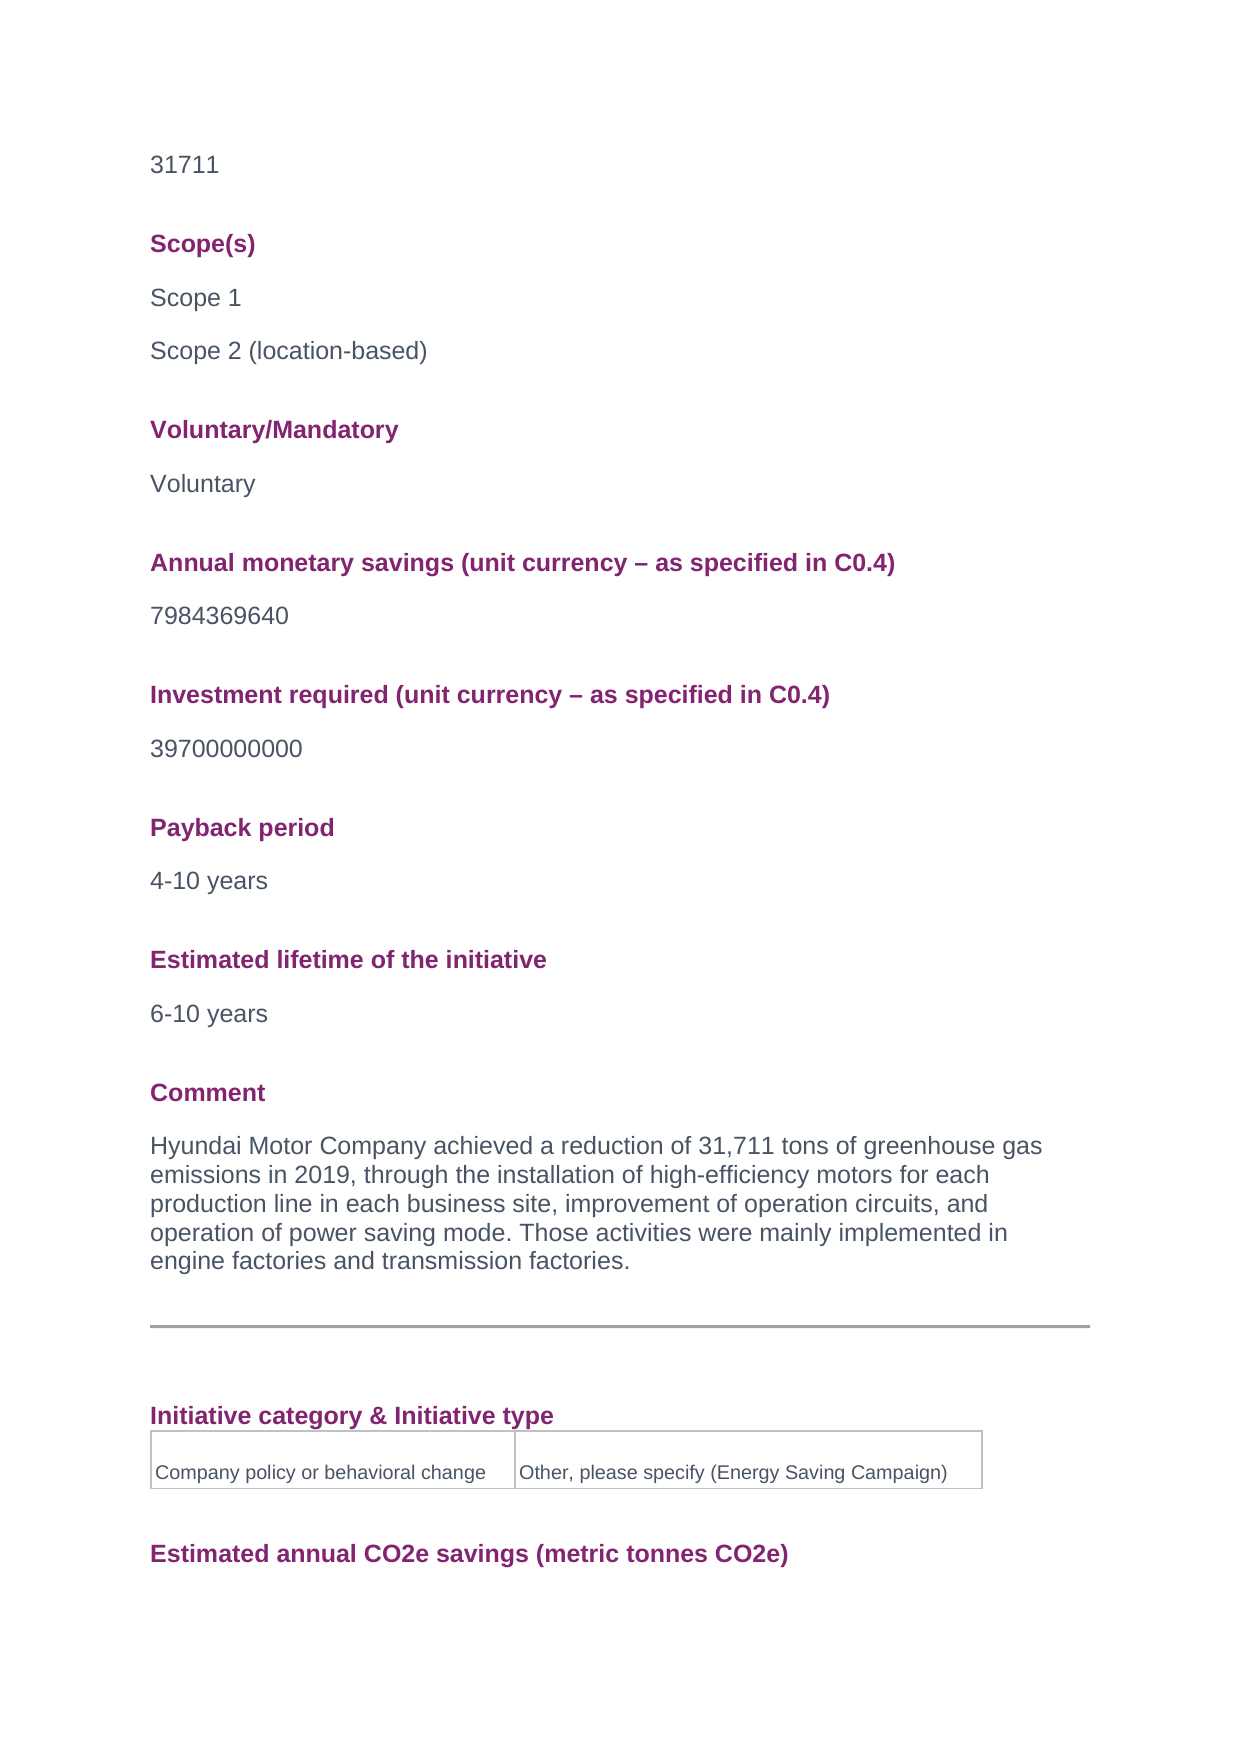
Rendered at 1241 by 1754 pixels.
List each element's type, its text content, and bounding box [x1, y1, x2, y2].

text 6-10 years [150, 999, 1090, 1027]
text Scope 2 (location-based) [150, 336, 1090, 365]
subtitle Payback period [150, 812, 1090, 841]
subtitle Scope(s) [150, 229, 1090, 257]
text 31711 [150, 150, 1090, 179]
text 4-10 years [150, 866, 1090, 895]
text Hyundai Motor Company achieved a reduction of 31,711 tons of greenhouse gas emissions in 2019, through the installation of high-efficiency motors for each production line in each business site, improvement of operation circuits, and operation of power saving mode. Those activities were mainly implemented in engine factories and transmission factories. [150, 1131, 1090, 1275]
subtitle Initiative category & Initiative type [150, 1401, 1090, 1430]
subtitle Annual monetary savings (unit currency – as specified in C0.4) [150, 547, 1090, 576]
subtitle Estimated annual CO2e savings (metric tonnes CO2e) [150, 1539, 1090, 1568]
text Voluntary [150, 469, 1090, 497]
subtitle Investment required (unit currency – as specified in C0.4) [150, 680, 1090, 709]
text 39700000000 [150, 734, 1090, 762]
subtitle Comment [150, 1077, 1090, 1106]
text Scope 1 [150, 282, 1090, 311]
table_header Other, please specify (Energy Saving Campaign) [516, 1432, 981, 1488]
table_header Company policy or behavioral change [152, 1432, 514, 1488]
subtitle Estimated lifetime of the initiative [150, 945, 1090, 974]
subtitle Voluntary/Mandatory [150, 415, 1090, 444]
text 7984369640 [150, 601, 1090, 630]
